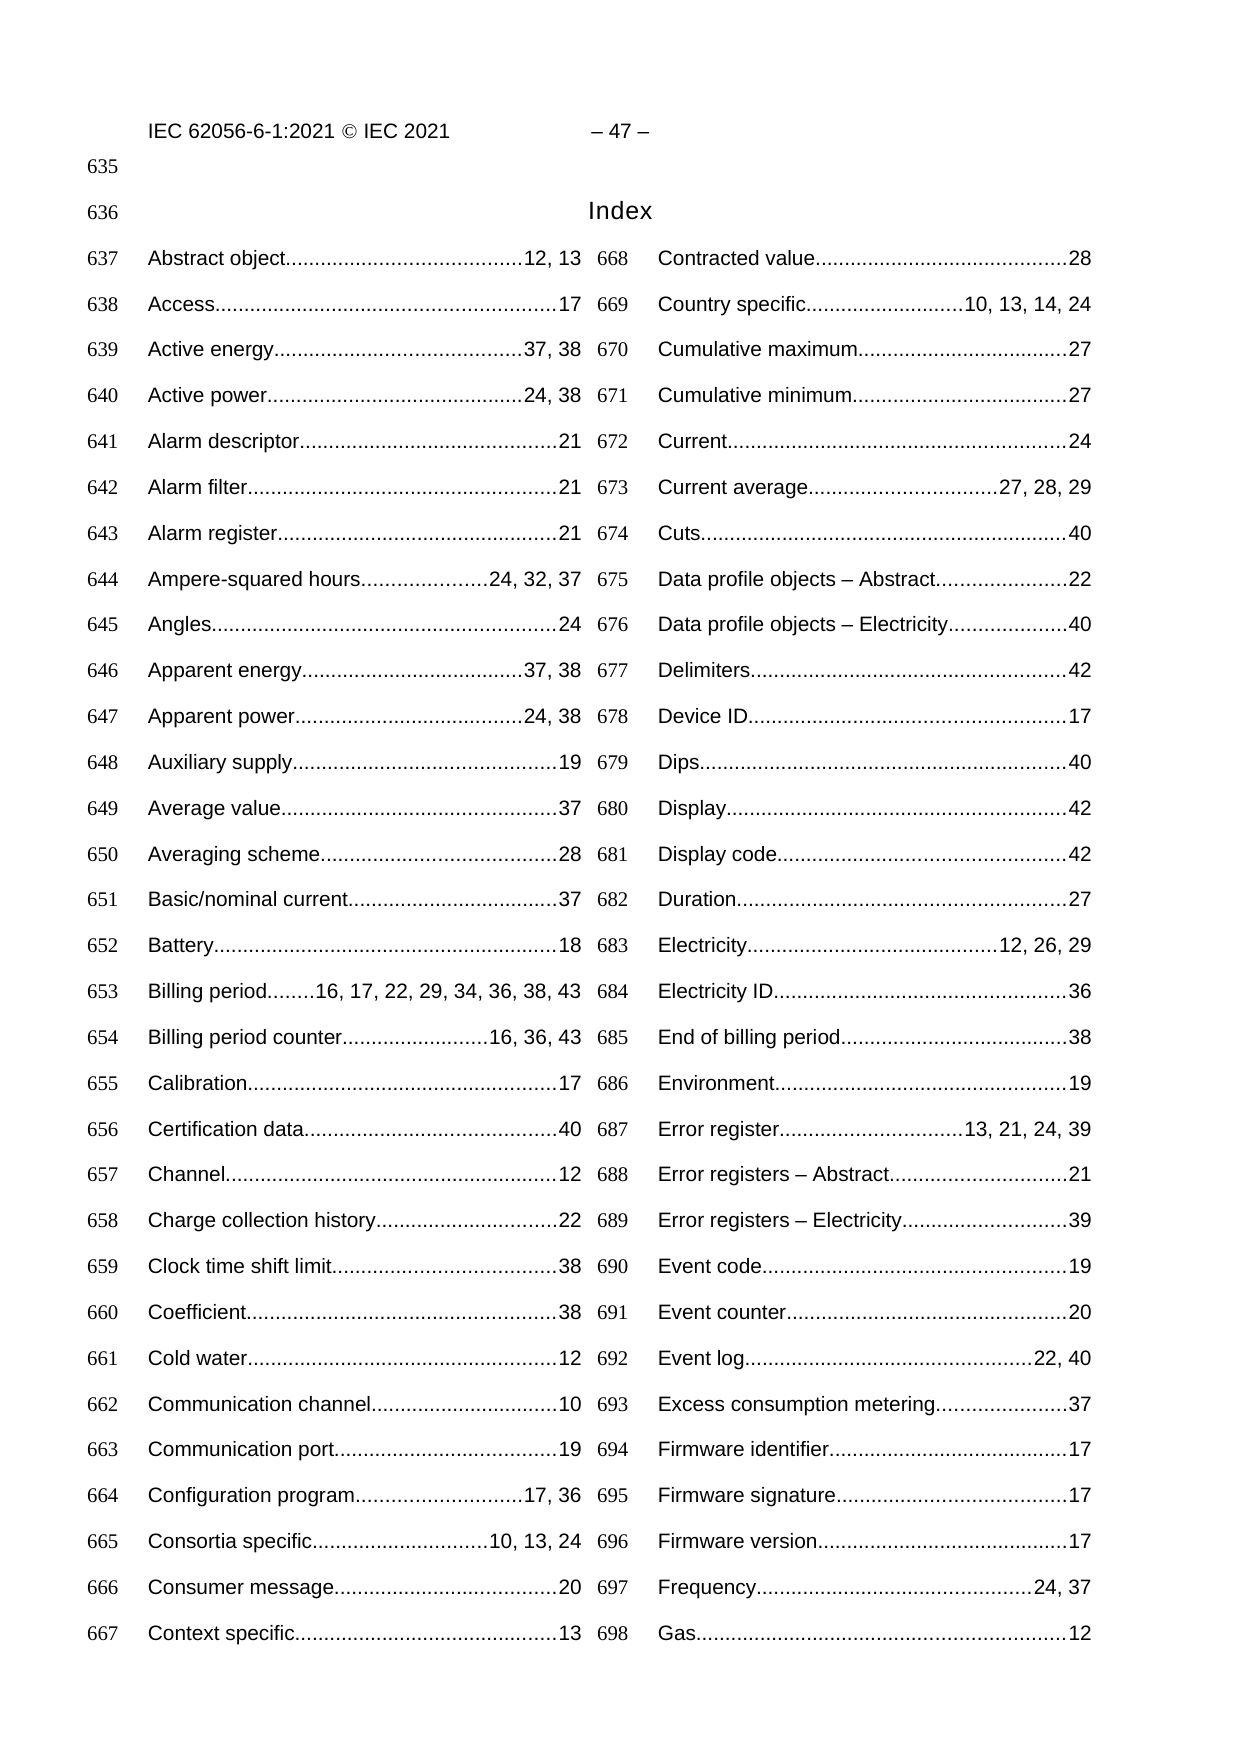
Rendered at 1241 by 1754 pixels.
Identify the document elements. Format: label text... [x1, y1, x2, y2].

text Environment 19 [658, 1070, 1093, 1095]
text Firmware identifier 17 [658, 1437, 1093, 1462]
text Charge collection history 22 [148, 1208, 583, 1233]
text Auxiliary supply 19 [148, 749, 583, 774]
text Calibration 17 [148, 1070, 583, 1095]
text Gas 12 [658, 1620, 1093, 1645]
text Communication port 19 [148, 1437, 583, 1462]
text Active power 24, 38 [148, 383, 583, 408]
text Battery 18 [148, 933, 583, 958]
text Firmware version 17 [658, 1528, 1093, 1553]
text Error registers – Abstract 21 [658, 1162, 1093, 1187]
text Display code 42 [658, 841, 1093, 866]
text Channel 12 [148, 1162, 583, 1187]
text Alarm register 21 [148, 520, 583, 545]
text Current average 27, 28, 29 [658, 474, 1093, 499]
text Dips 40 [658, 749, 1093, 774]
text Event log 22, 40 [658, 1345, 1093, 1370]
text Billing period 16, 17, 22, 29, 34, 36, 38, 43 [148, 978, 583, 1003]
text Cuts 40 [658, 520, 1093, 545]
text Event counter 20 [658, 1299, 1093, 1324]
text Event code 19 [658, 1253, 1093, 1278]
text Averaging scheme 28 [148, 841, 583, 866]
text Billing period counter 16, 36, 43 [148, 1024, 583, 1049]
text Cold water 12 [148, 1345, 583, 1370]
text Alarm descriptor 21 [148, 428, 583, 453]
text Apparent power 24, 38 [148, 703, 583, 728]
text Error registers – Electricity 39 [658, 1208, 1093, 1233]
text Basic/nominal current 37 [148, 887, 583, 912]
text Data profile objects – Abstract 22 [658, 566, 1093, 591]
text Average value 37 [148, 795, 583, 820]
text Contracted value 28 [658, 245, 1093, 270]
text Consumer message 20 [148, 1574, 583, 1599]
text Active energy 37, 38 [148, 337, 583, 362]
subtitle Index [148, 199, 1093, 224]
text Ampere-squared hours 24, 32, 37 [148, 566, 583, 591]
text Data profile objects – Electricity 40 [658, 612, 1093, 637]
text Alarm filter 21 [148, 474, 583, 499]
text Certification data 40 [148, 1116, 583, 1141]
text Apparent energy 37, 38 [148, 658, 583, 683]
text Device ID 17 [658, 703, 1093, 728]
text Current 24 [658, 428, 1093, 453]
text Excess consumption metering 37 [658, 1391, 1093, 1416]
text Abstract object 12, 13 [148, 245, 583, 270]
text Access 17 [148, 291, 583, 316]
text Frequency 24, 37 [658, 1574, 1093, 1599]
text Electricity 12, 26, 29 [658, 933, 1093, 958]
text Delimiters 42 [658, 658, 1093, 683]
text Cumulative maximum 27 [658, 337, 1093, 362]
text Display 42 [658, 795, 1093, 820]
text Coefficient 38 [148, 1299, 583, 1324]
text End of billing period 38 [658, 1024, 1093, 1049]
text Electricity ID 36 [658, 978, 1093, 1003]
text Clock time shift limit 38 [148, 1253, 583, 1278]
text Context specific 13 [148, 1620, 583, 1645]
text Angles 24 [148, 612, 583, 637]
text Consortia specific 10, 13, 24 [148, 1528, 583, 1553]
text Communication channel 10 [148, 1391, 583, 1416]
text Country specific 10, 13, 14, 24 [658, 291, 1093, 316]
text Firmware signature 17 [658, 1483, 1093, 1508]
text Error register 13, 21, 24, 39 [658, 1116, 1093, 1141]
text Cumulative minimum 27 [658, 383, 1093, 408]
text Configuration program 17, 36 [148, 1483, 583, 1508]
text Duration 27 [658, 887, 1093, 912]
